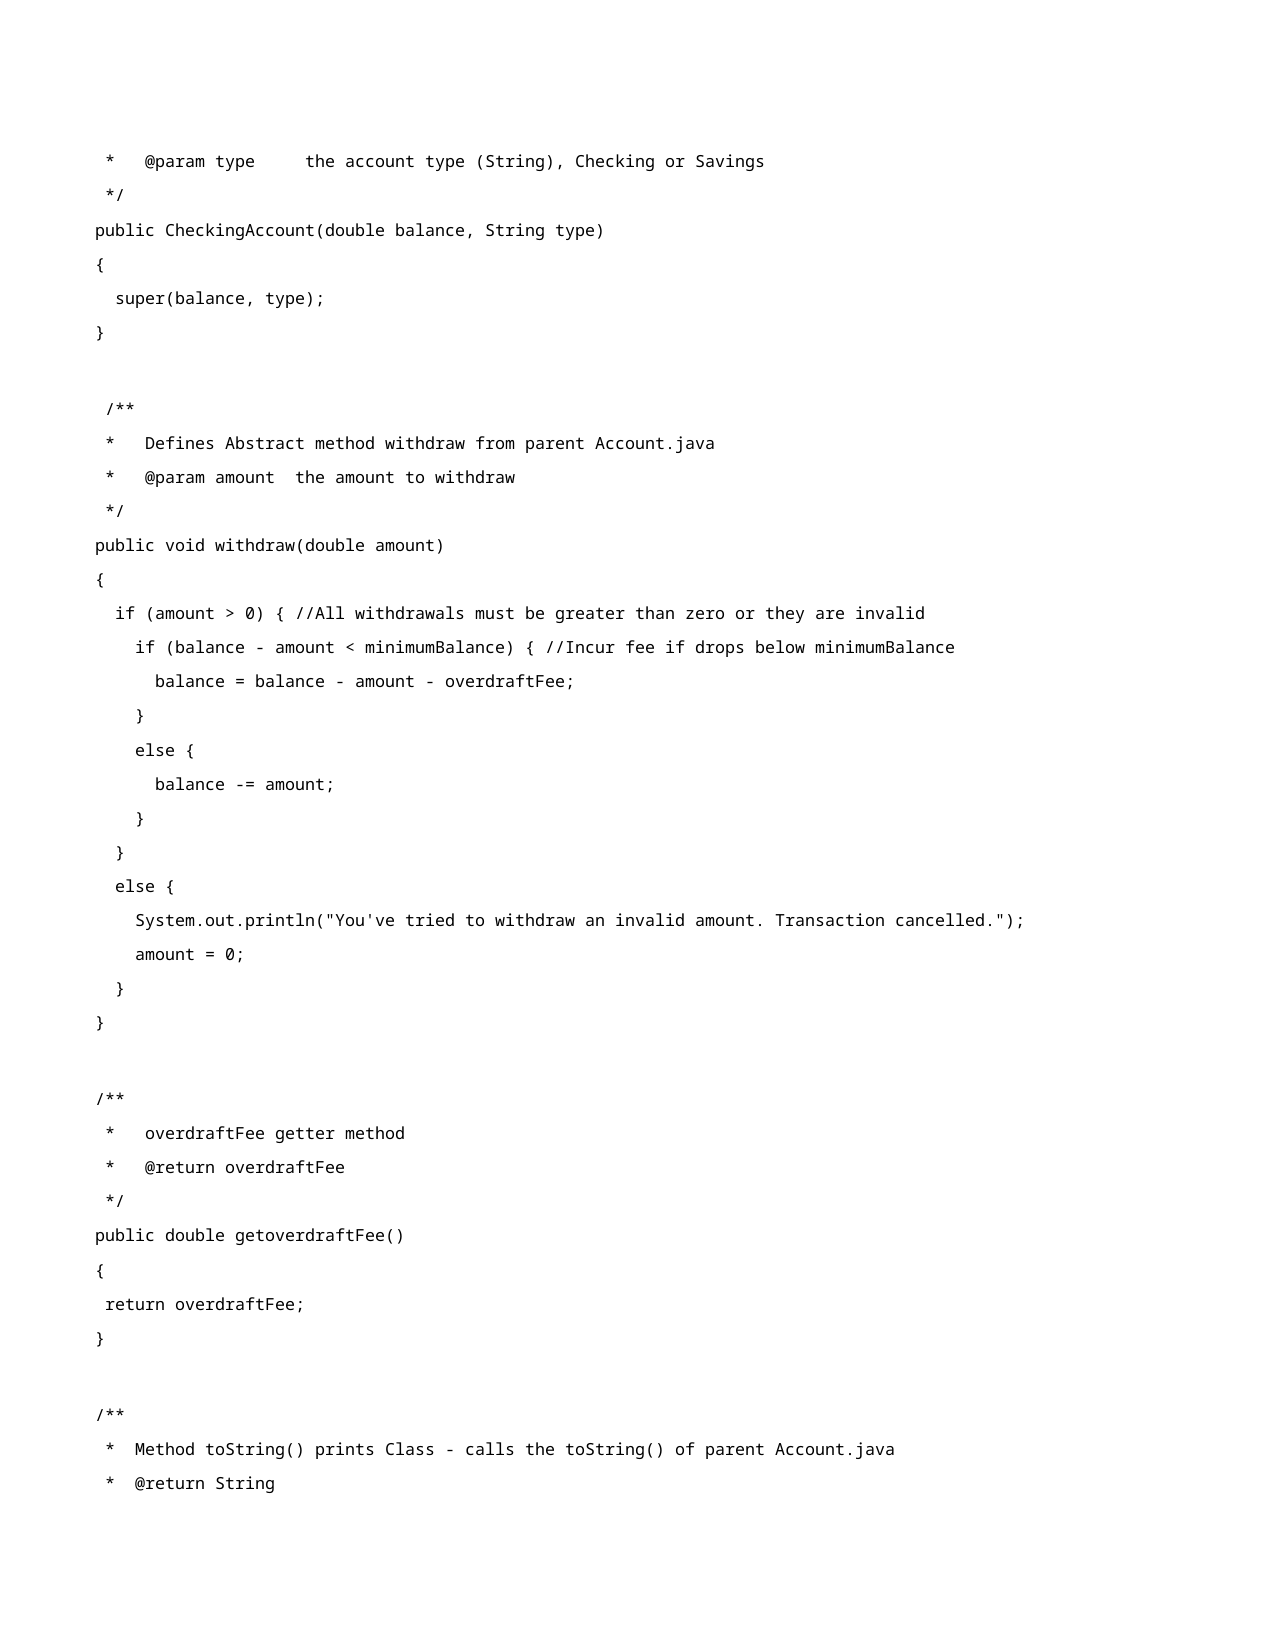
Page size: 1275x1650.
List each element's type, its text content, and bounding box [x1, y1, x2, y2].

text balance -= amount; [75, 772, 1200, 795]
text balance = balance - amount - overdraftFee; [75, 670, 1200, 693]
text } [75, 977, 1200, 999]
text public double getoverdraftFee() [75, 1224, 1200, 1247]
text if (amount > 0) { //All withdrawals must be greater than zero or they are invalid [75, 602, 1200, 624]
text */ [75, 1190, 1200, 1213]
text */ [75, 500, 1200, 522]
text { [75, 568, 1200, 591]
text * Defines Abstract method withdraw from parent Account.java [75, 432, 1200, 454]
text } [75, 806, 1200, 829]
text * @return String [75, 1472, 1200, 1494]
text /** [75, 1403, 1200, 1426]
text if (balance - amount < minimumBalance) { //Incur fee if drops below minimumBalance [75, 636, 1200, 659]
text /** [75, 1088, 1200, 1111]
text * @return overdraftFee [75, 1156, 1200, 1179]
text public void withdraw(double amount) [75, 534, 1200, 556]
text else { [75, 738, 1200, 761]
text * @param type the account type (String), Checking or Savings [75, 150, 1200, 173]
text { [75, 252, 1200, 275]
text * Method toString() prints Class - calls the toString() of parent Account.java [75, 1437, 1200, 1460]
text super(balance, type); [75, 286, 1200, 309]
text */ [75, 184, 1200, 207]
text return overdraftFee; [75, 1292, 1200, 1315]
text /** [75, 397, 1200, 420]
text * overdraftFee getter method [75, 1122, 1200, 1144]
text } [75, 1326, 1200, 1349]
text System.out.println("You've tried to withdraw an invalid amount. Transaction cancelled."); [75, 908, 1200, 931]
text } [75, 840, 1200, 863]
text } [75, 704, 1200, 727]
text * @param amount the amount to withdraw [75, 466, 1200, 488]
text amount = 0; [75, 942, 1200, 965]
text else { [75, 874, 1200, 897]
text public CheckingAccount(double balance, String type) [75, 218, 1200, 241]
text } [75, 320, 1200, 343]
text } [75, 1011, 1200, 1033]
text { [75, 1258, 1200, 1281]
